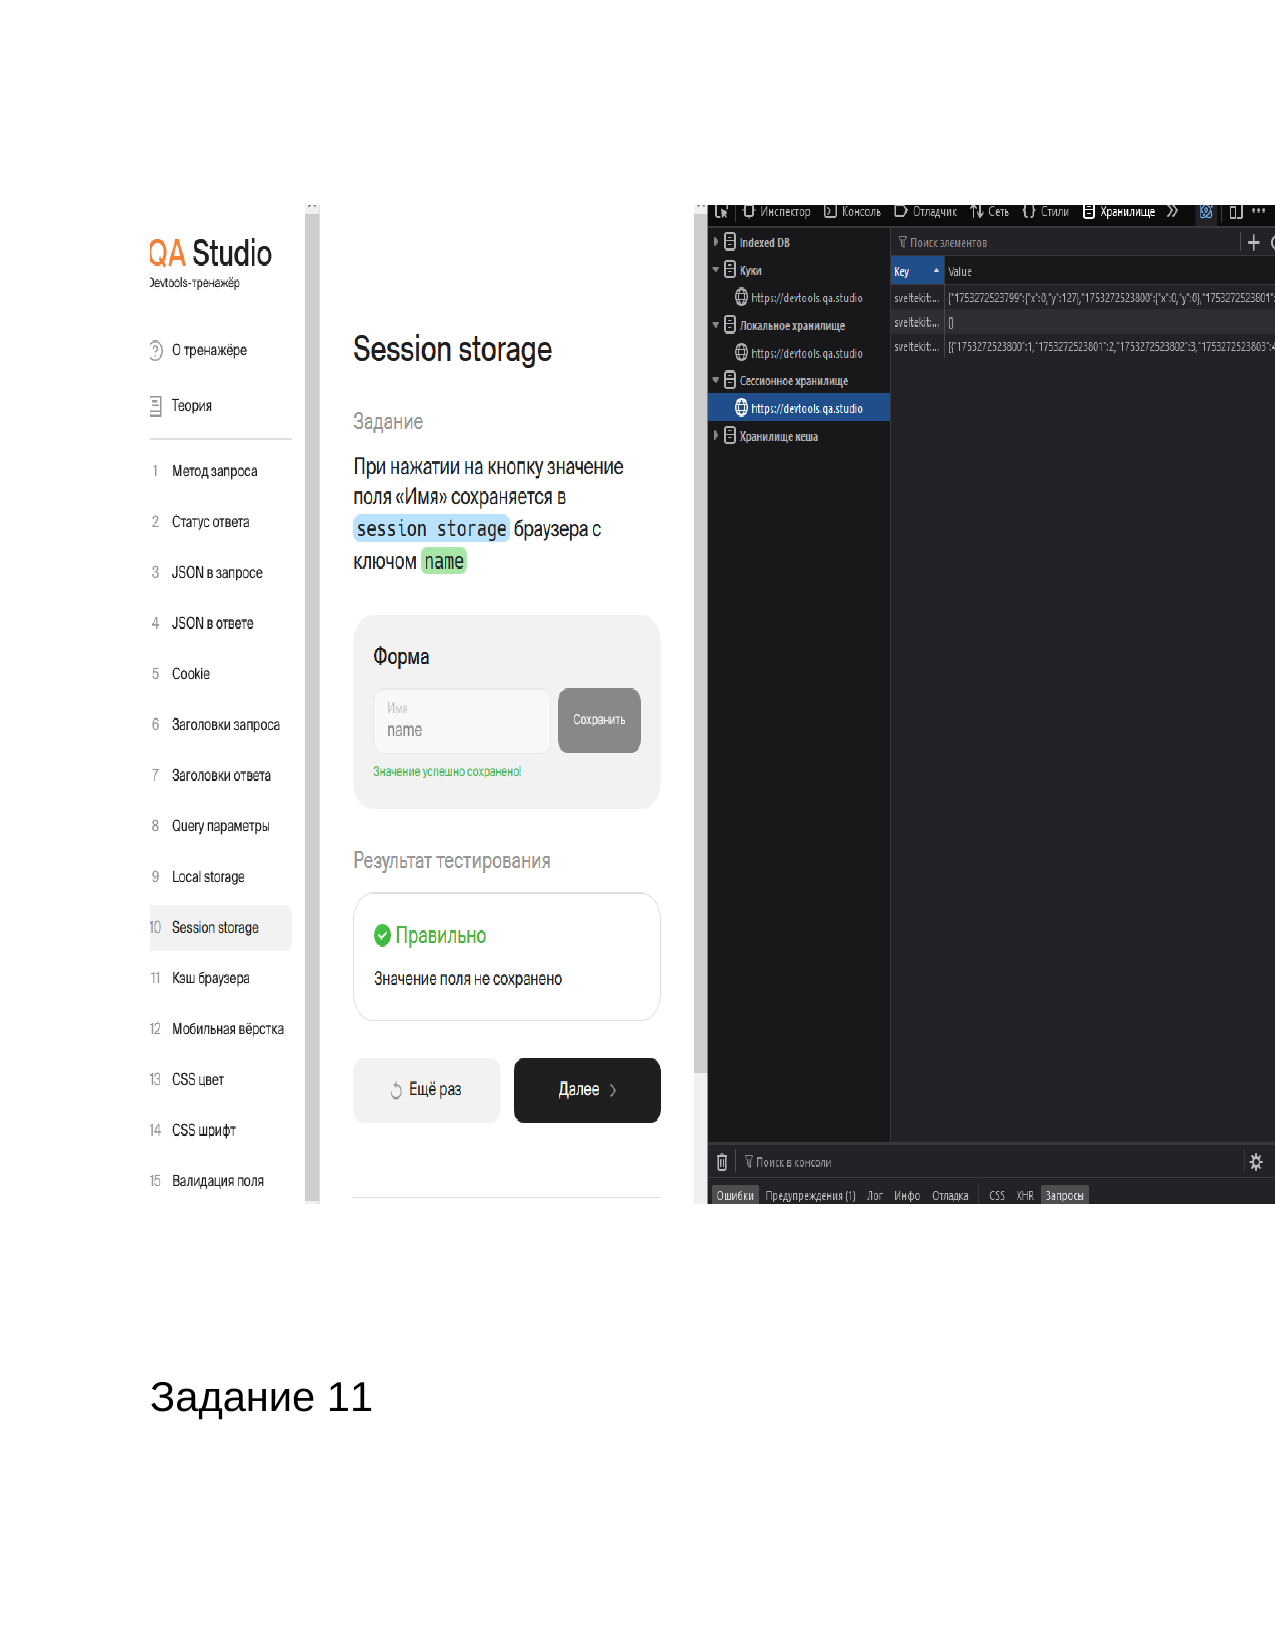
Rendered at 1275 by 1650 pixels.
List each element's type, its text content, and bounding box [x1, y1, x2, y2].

text Задание 11 [150, 1372, 1125, 1420]
picture [150, 205, 1275, 1204]
